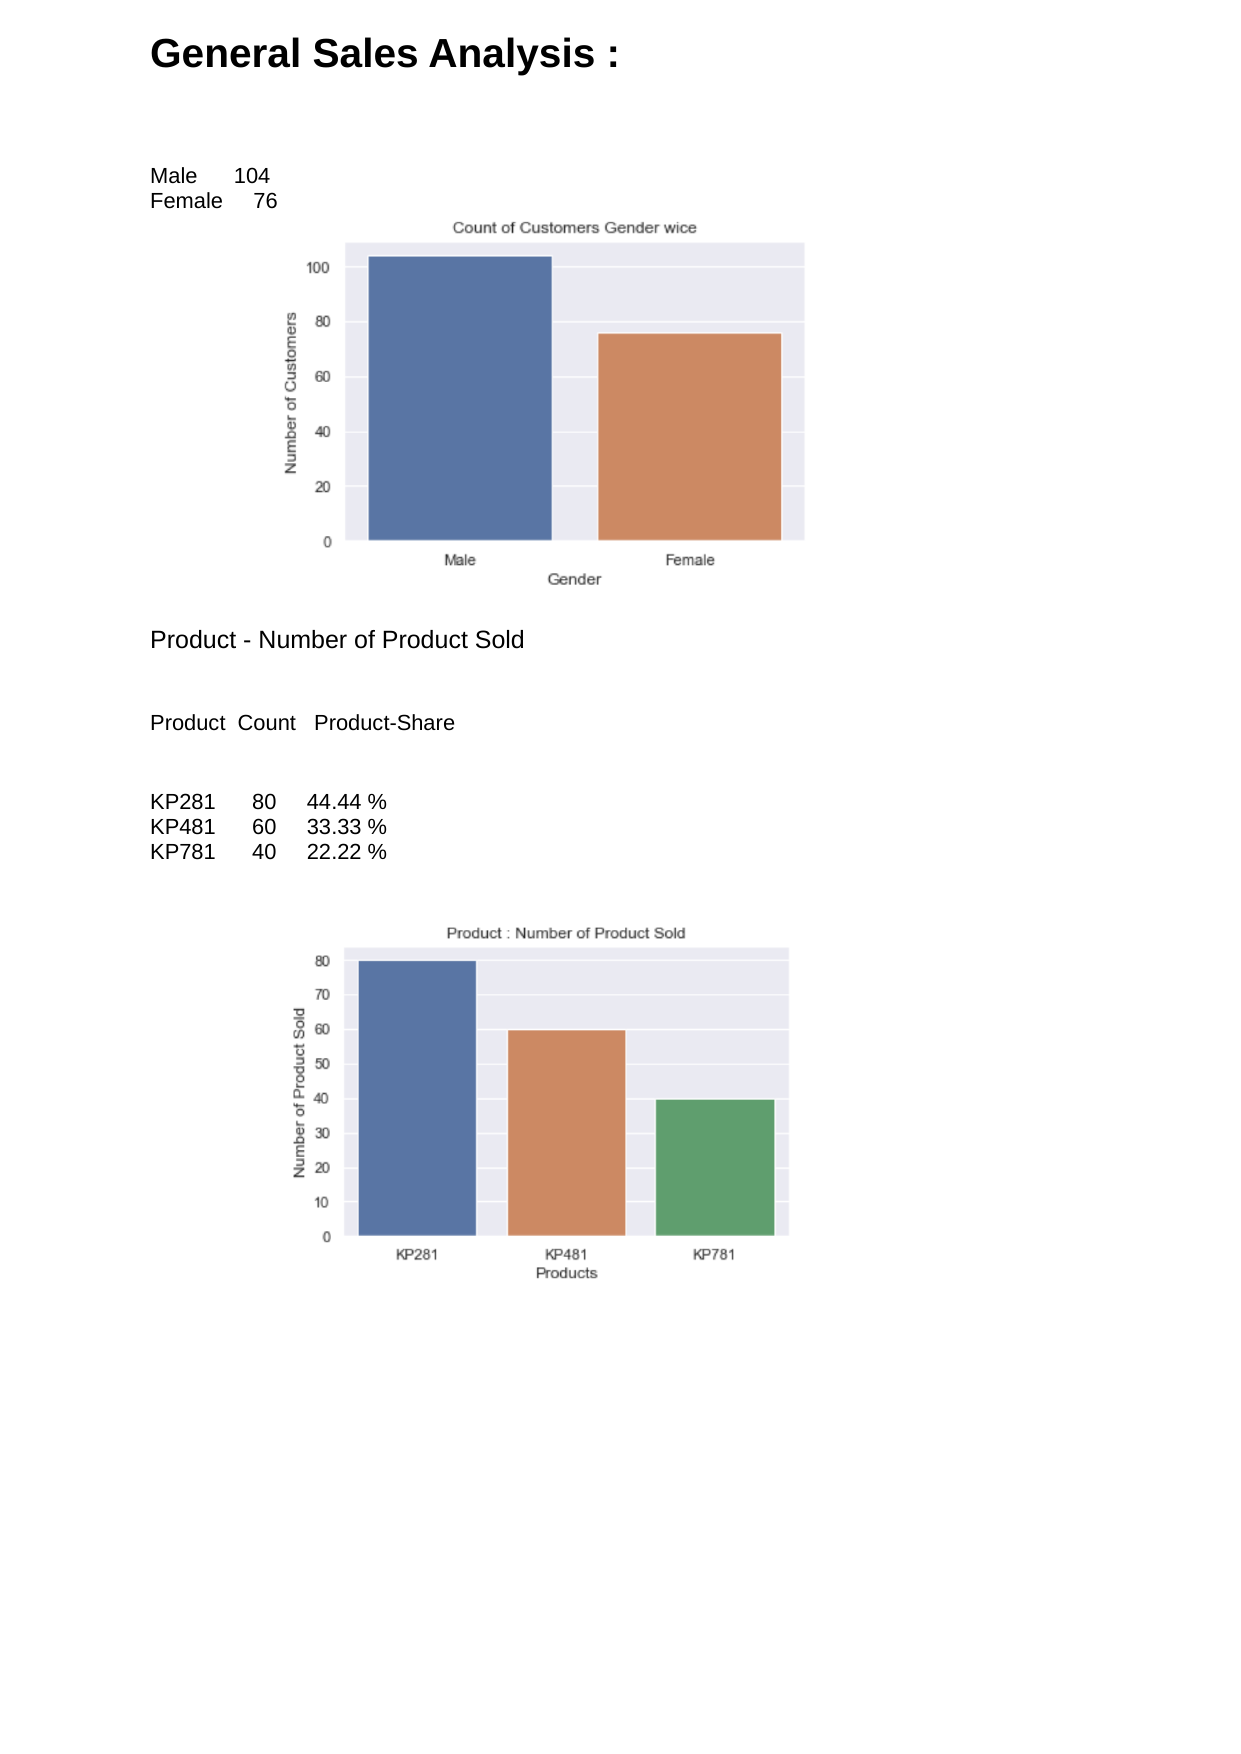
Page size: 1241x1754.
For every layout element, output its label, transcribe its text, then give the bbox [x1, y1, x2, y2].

text Product - Number of Product Sold [150, 624, 1090, 653]
text KP481 60 33.33 % [150, 814, 1090, 839]
text Male 104 [150, 163, 1090, 188]
text Product Count Product-Share [150, 710, 1090, 788]
text KP281 80 44.44 % [150, 788, 1090, 814]
text KP781 40 22.22 % [150, 839, 1090, 864]
text General Sales Analysis : [150, 29, 1090, 76]
picture [150, 921, 1091, 1285]
picture [150, 213, 1091, 596]
text Female 76 [150, 188, 1090, 213]
